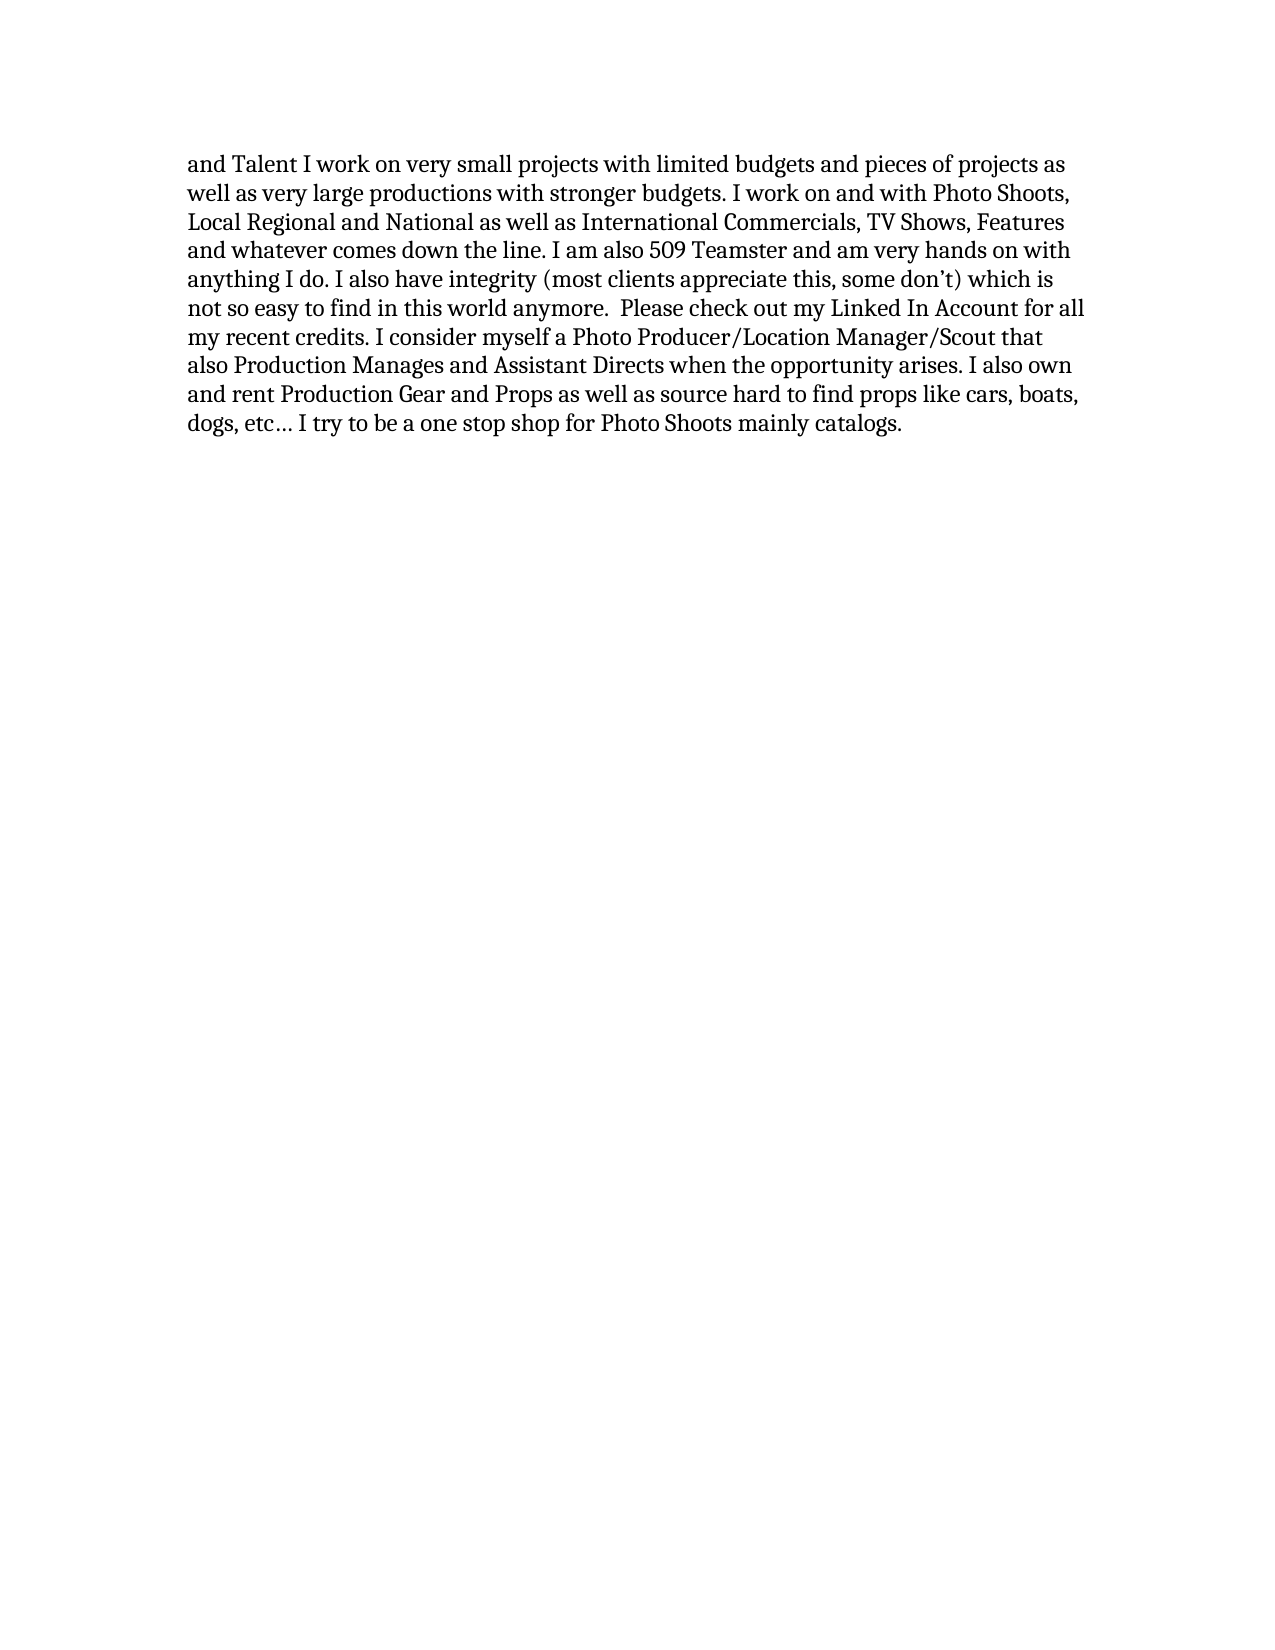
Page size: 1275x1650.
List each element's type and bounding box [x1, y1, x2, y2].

text [187, 150, 1087, 437]
